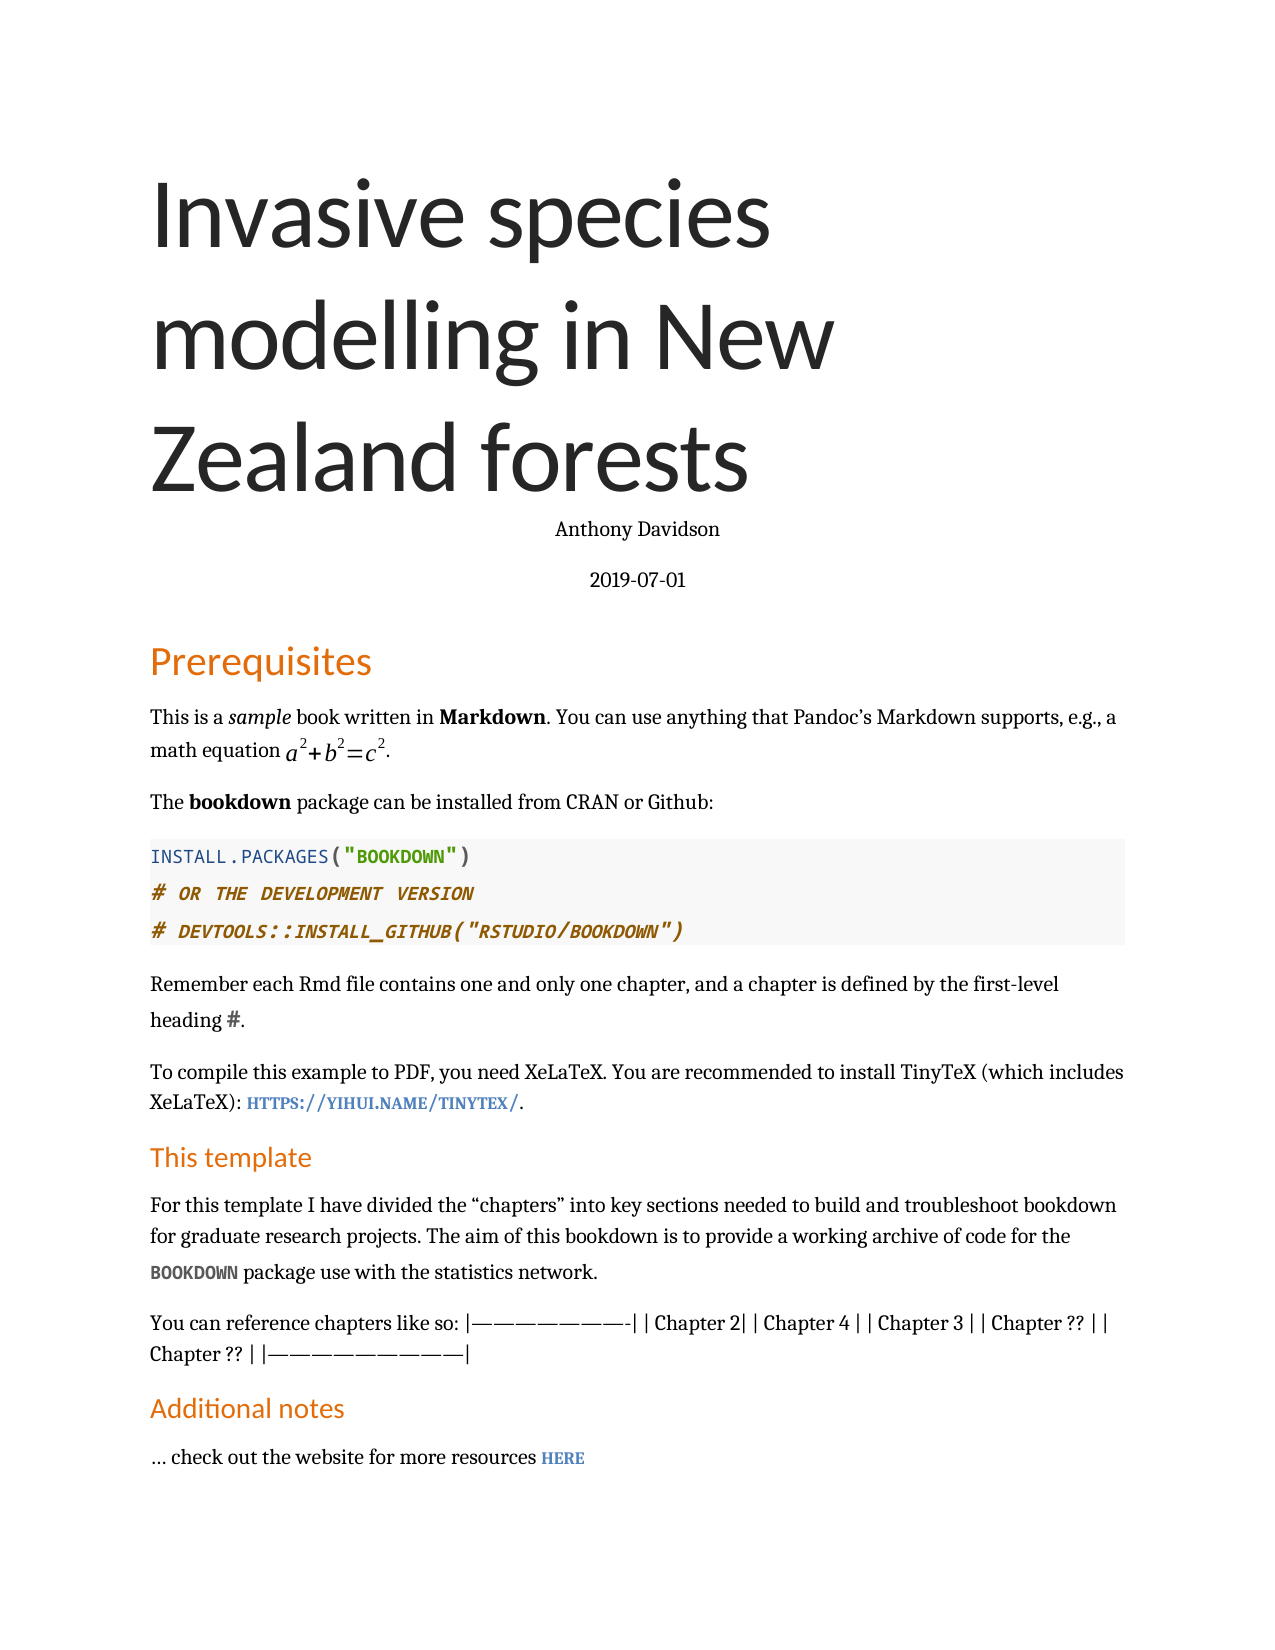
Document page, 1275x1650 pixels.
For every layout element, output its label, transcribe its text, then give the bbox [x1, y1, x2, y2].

text 2019-07-01 [150, 567, 1125, 592]
text The bookdown package can be installed from CRAN or Github: [150, 790, 1125, 815]
text This is a sample book written in Markdown. You can use anything that Pandoc’s Markdown supports, e.g., a math equation . [150, 704, 1125, 766]
text Anthony Davidson [150, 516, 1125, 541]
text You can reference chapters like so: |———————-| | Chapter 2| | Chapter 4 | | Chapter 3 | | Chapter ?? | | Chapter ?? | |—————————| [150, 1311, 1125, 1367]
title Invasive species modelling in New Zealand forests [150, 150, 1125, 516]
text Remember each Rmd file contains one and only one chapter, and a chapter is defined by the first-level heading #. [150, 972, 1125, 1035]
text For this template I have divided the “chapters” into key sections needed to build and troubleshoot bookdown for graduate research projects. The aim of this bookdown is to provide a working archive of code for the bookdown package use with the statistics network. [150, 1193, 1125, 1286]
subtitle Prerequisites [150, 635, 1125, 686]
subtitle Additional notes [150, 1390, 1125, 1426]
text install.packages("bookdown") # or the development version # devtools::install_github("rstudio/bookdown") [150, 839, 1125, 945]
text … check out the website for more resources here [150, 1445, 1125, 1470]
subtitle This template [150, 1139, 1125, 1174]
text To compile this example to PDF, you need XeLaTeX. You are recommended to install TinyTeX (which includes XeLaTeX): https://yihui.name/tinytex/. [150, 1060, 1125, 1115]
